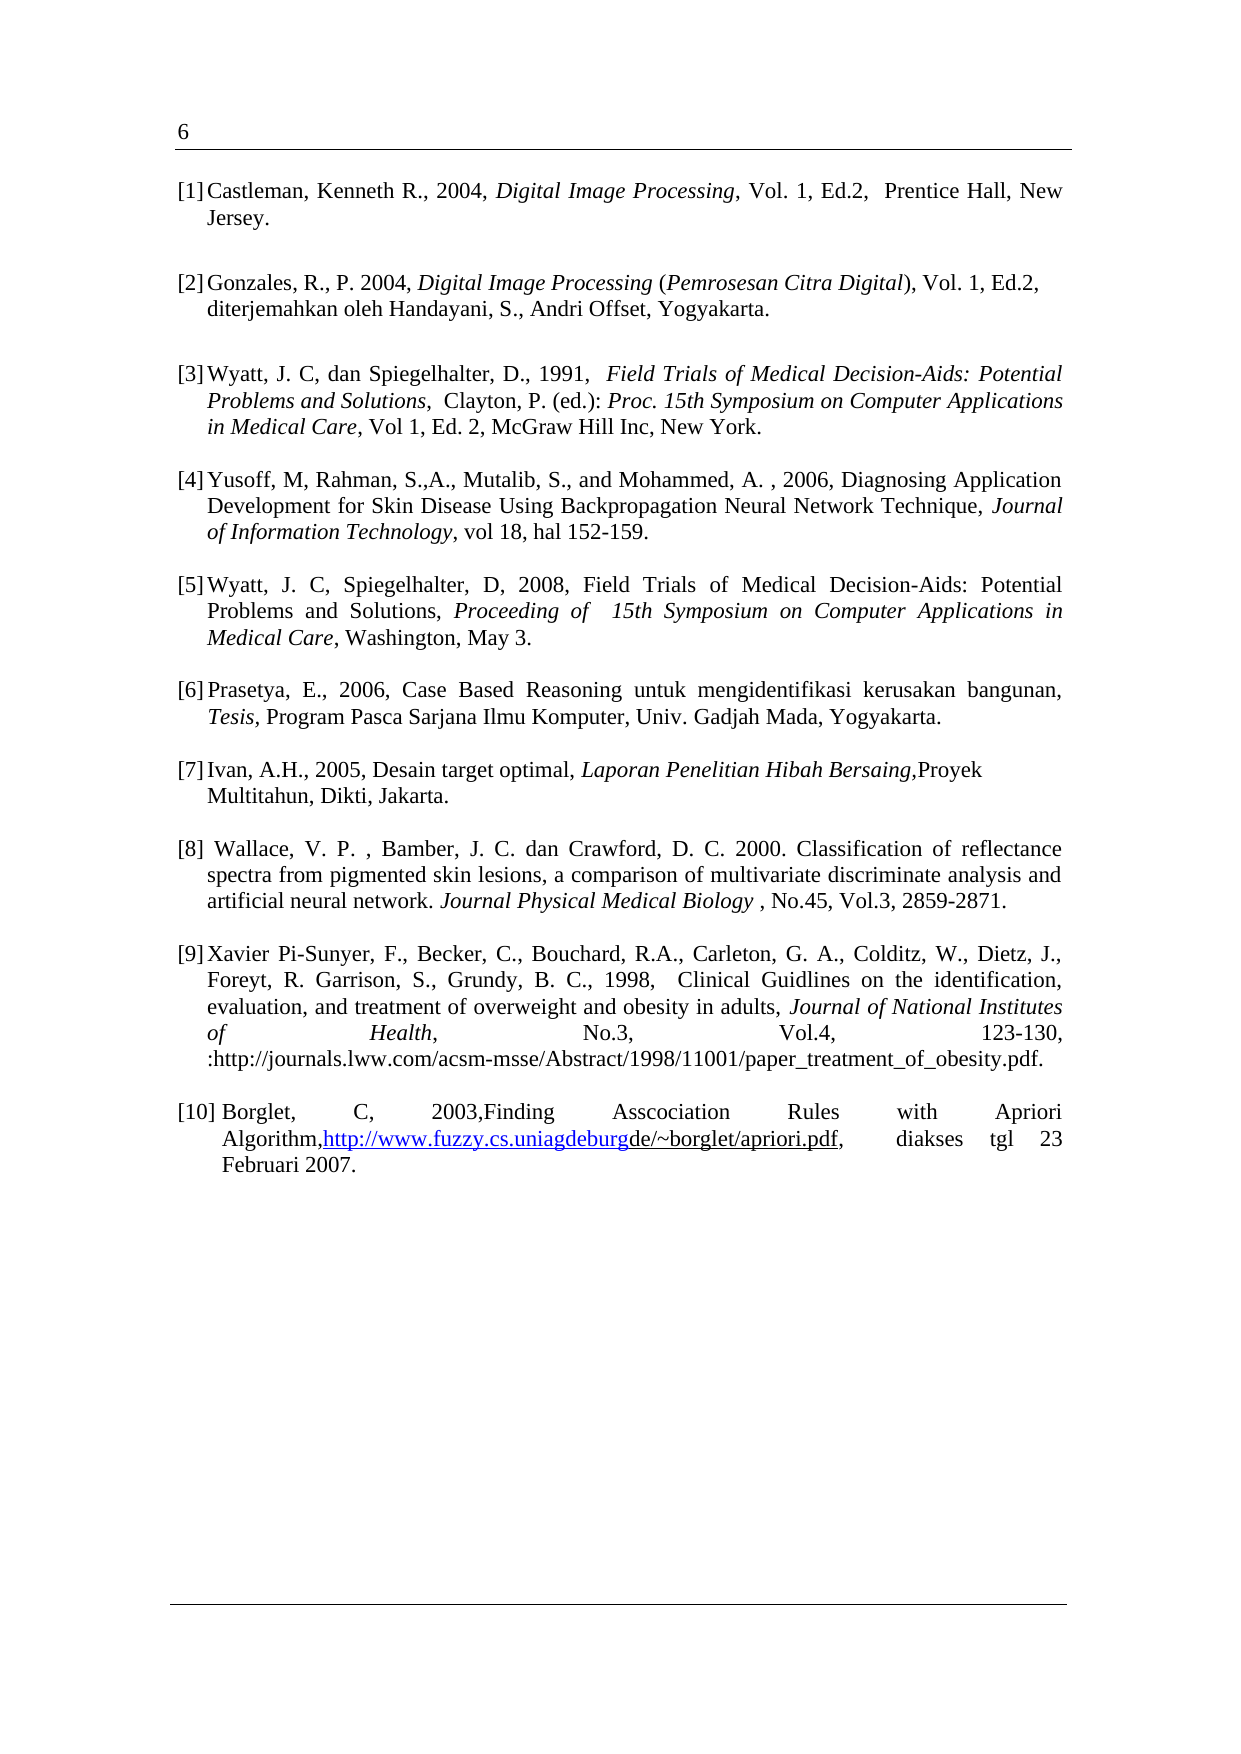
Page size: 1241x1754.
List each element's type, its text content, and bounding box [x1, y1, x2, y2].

text [10] Borglet, C, 2003,Finding Asscociation Rules with Apriori Algorithm,http://www.fuzzy.cs.uniagdeburgde/~borglet/apriori.pdf, diakses tgl 23 Februari 2007. [177, 1098, 1063, 1177]
text [5] Wyatt, J. C, Spiegelhalter, D, 2008, Field Trials of Medical Decision-Aids: Potential Problems and Solutions, Proceeding of 15th Symposium on Computer Applications in Medical Care, Washington, May 3. [177, 571, 1063, 650]
text [3] Wyatt, J. C, dan Spiegelhalter, D., 1991, Field Trials of Medical Decision-Aids: Potential Problems and Solutions, Clayton, P. (ed.): Proc. 15th Symposium on Computer Applications in Medical Care, Vol 1, Ed. 2, McGraw Hill Inc, New York. [177, 360, 1063, 439]
text [1] Castleman, Kenneth R., 2004, Digital Image Processing, Vol. 1, Ed.2, Prentice Hall, New Jersey. [177, 177, 1063, 230]
text [9] Xavier Pi-Sunyer, F., Becker, C., Bouchard, R.A., Carleton, G. A., Colditz, W., Dietz, J., Foreyt, R. Garrison, S., Grundy, B. C., 1998, Clinical Guidlines on the identification, evaluation, and treatment of overweight and obesity in adults, Journal of National Institutes of Health, No.3, Vol.4, 123-130, :http://journals.lww.com/acsm-msse/Abstract/1998/11001/paper_treatment_of_obesity.pdf. [177, 940, 1063, 1072]
text [8] Wallace, V. P. , Bamber, J. C. dan Crawford, D. C. 2000. Classification of reflectance spectra from pigmented skin lesions, a comparison of multivariate discriminate analysis and artificial neural network. Journal Physical Medical Biology , No.45, Vol.3, 2859-2871. [177, 835, 1063, 914]
text [6] Prasetya, E., 2006, Case Based Reasoning untuk mengidentifikasi kerusakan bangunan, Tesis, Program Pasca Sarjana Ilmu Komputer, Univ. Gadjah Mada, Yogyakarta. [177, 677, 1063, 729]
text [7] Ivan, A.H., 2005, Desain target optimal, Laporan Penelitian Hibah Bersaing,Proyek Multitahun, Dikti, Jakarta. [177, 756, 1063, 808]
text [2] Gonzales, R., P. 2004, Digital Image Processing (Pemrosesan Citra Digital), Vol. 1, Ed.2, diterjemahkan oleh Handayani, S., Andri Offset, Yogyakarta. [177, 269, 1063, 321]
text [4] Yusoff, M, Rahman, S.,A., Mutalib, S., and Mohammed, A. , 2006, Diagnosing Application Development for Skin Disease Using Backpropagation Neural Network Technique, Journal of Information Technology, vol 18, hal 152-159. [177, 466, 1063, 545]
